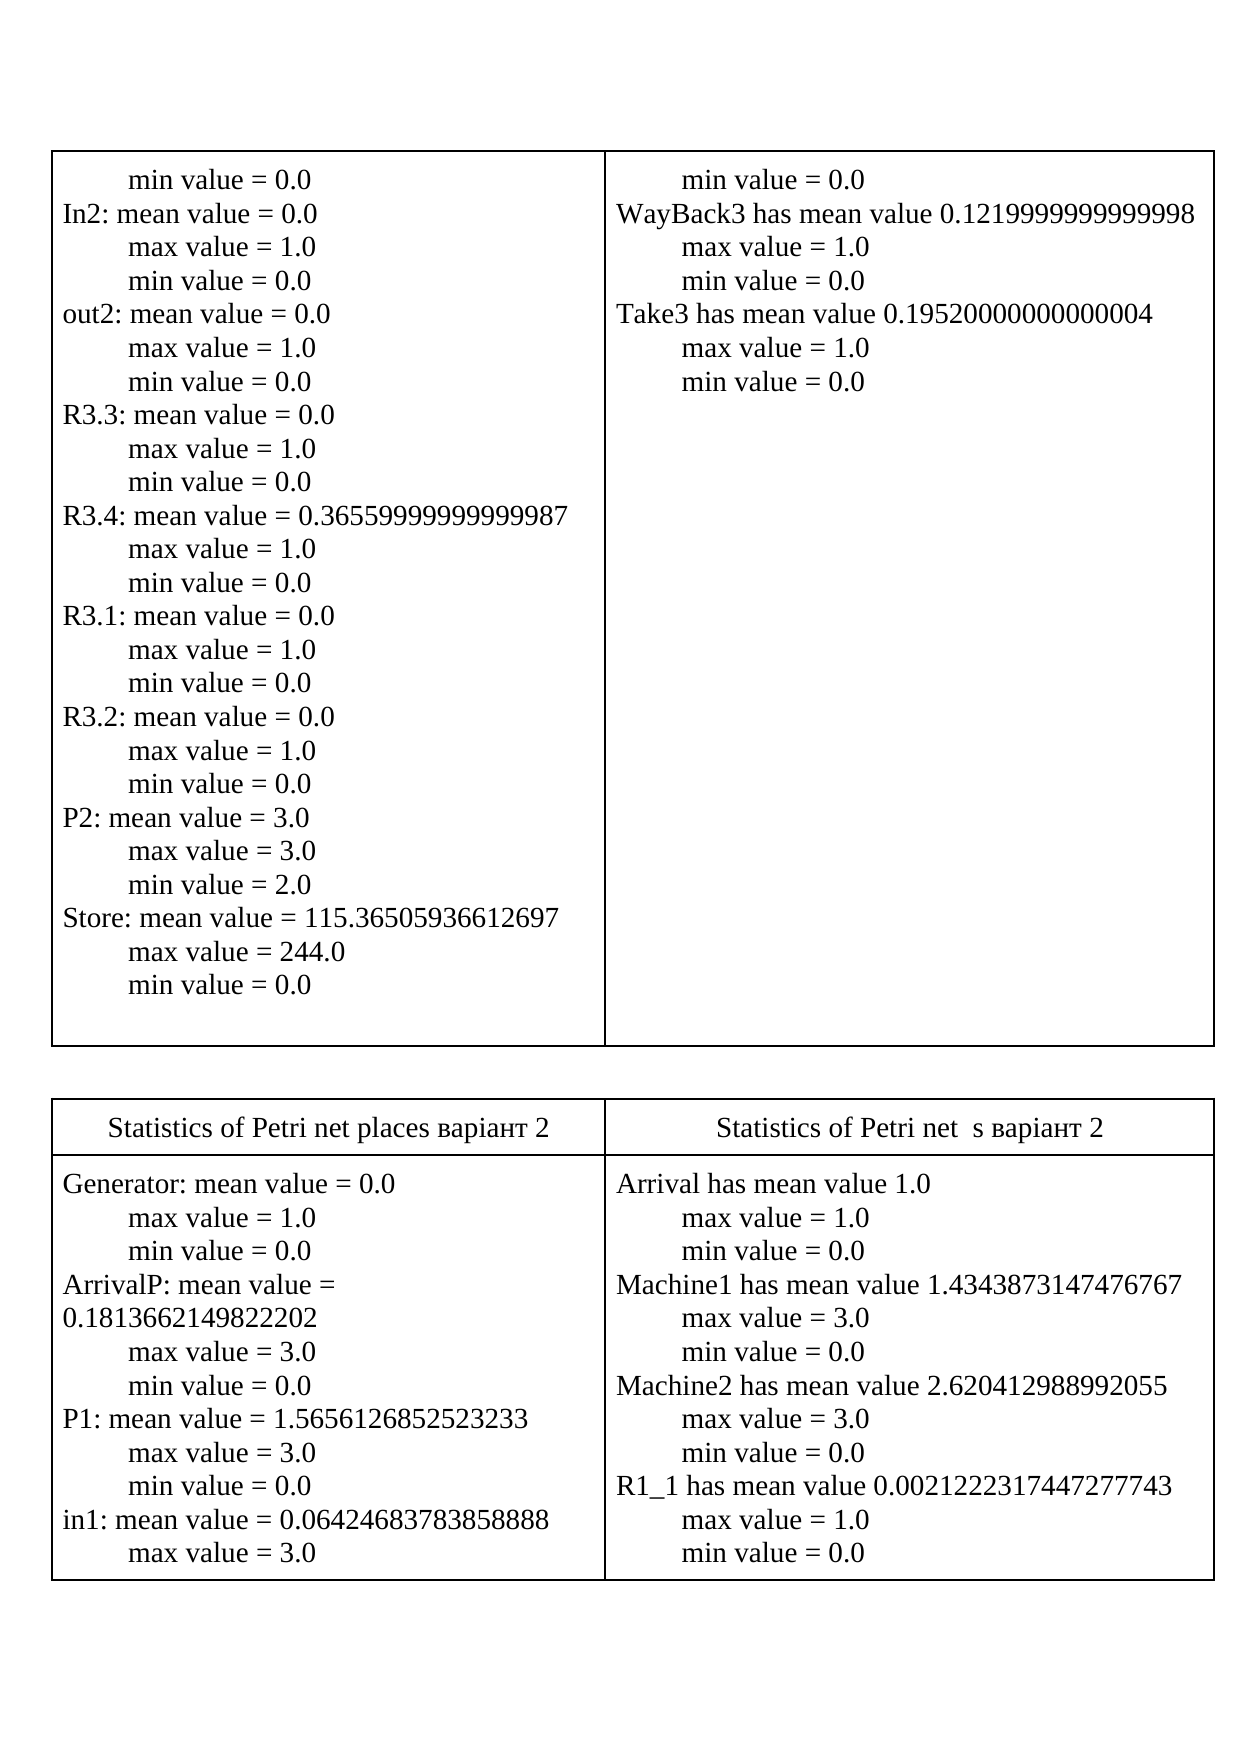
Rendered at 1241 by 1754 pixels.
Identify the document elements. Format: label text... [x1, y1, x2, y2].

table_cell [53, 1156, 604, 1579]
table_header Statistics of Petri net s варіант 2 [606, 1100, 1213, 1154]
table_header Statistics of Petri net places варіант 2 [53, 1100, 604, 1154]
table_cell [606, 1156, 1213, 1579]
